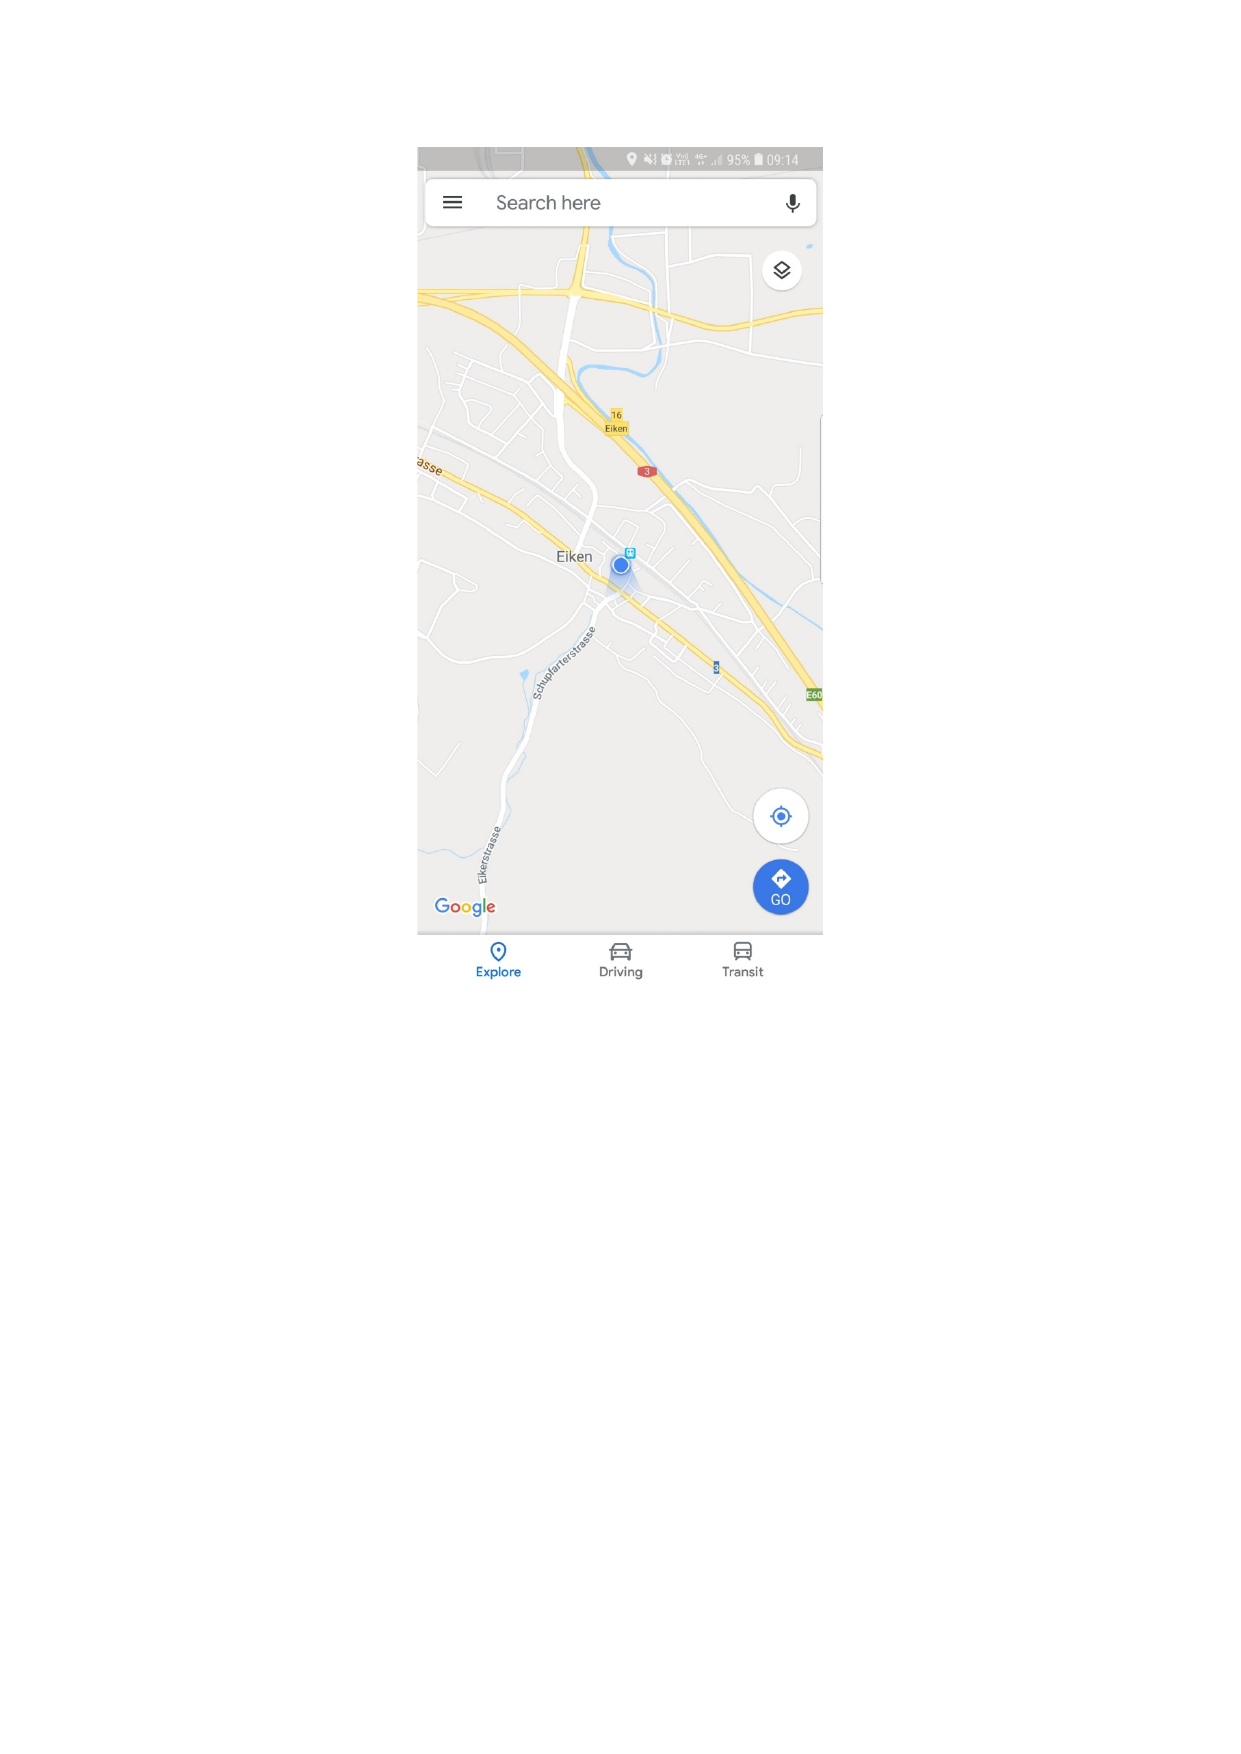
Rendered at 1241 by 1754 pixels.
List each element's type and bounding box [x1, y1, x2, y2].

picture [417, 147, 823, 982]
